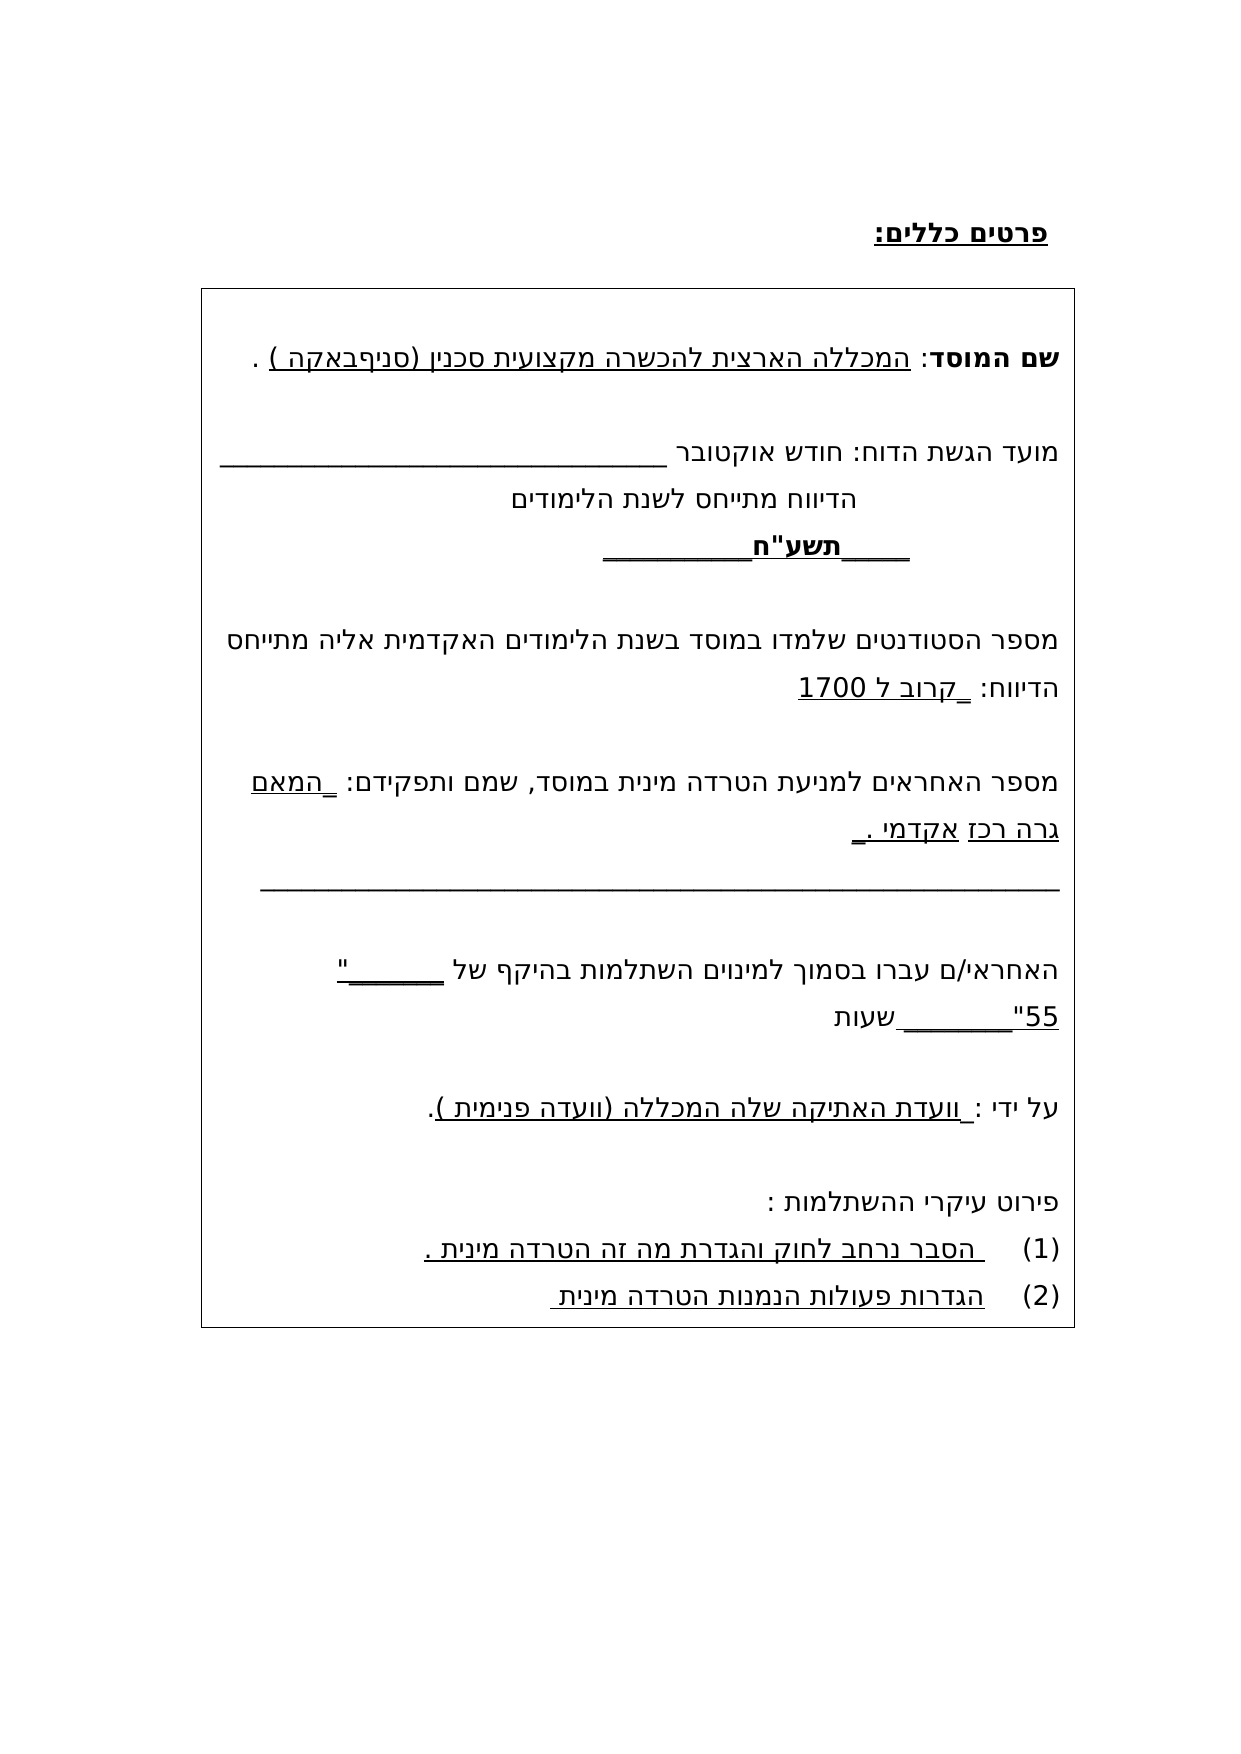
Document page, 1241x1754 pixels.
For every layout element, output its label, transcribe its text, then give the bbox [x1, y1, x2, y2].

list פרטים כללים: [207, 217, 1048, 249]
